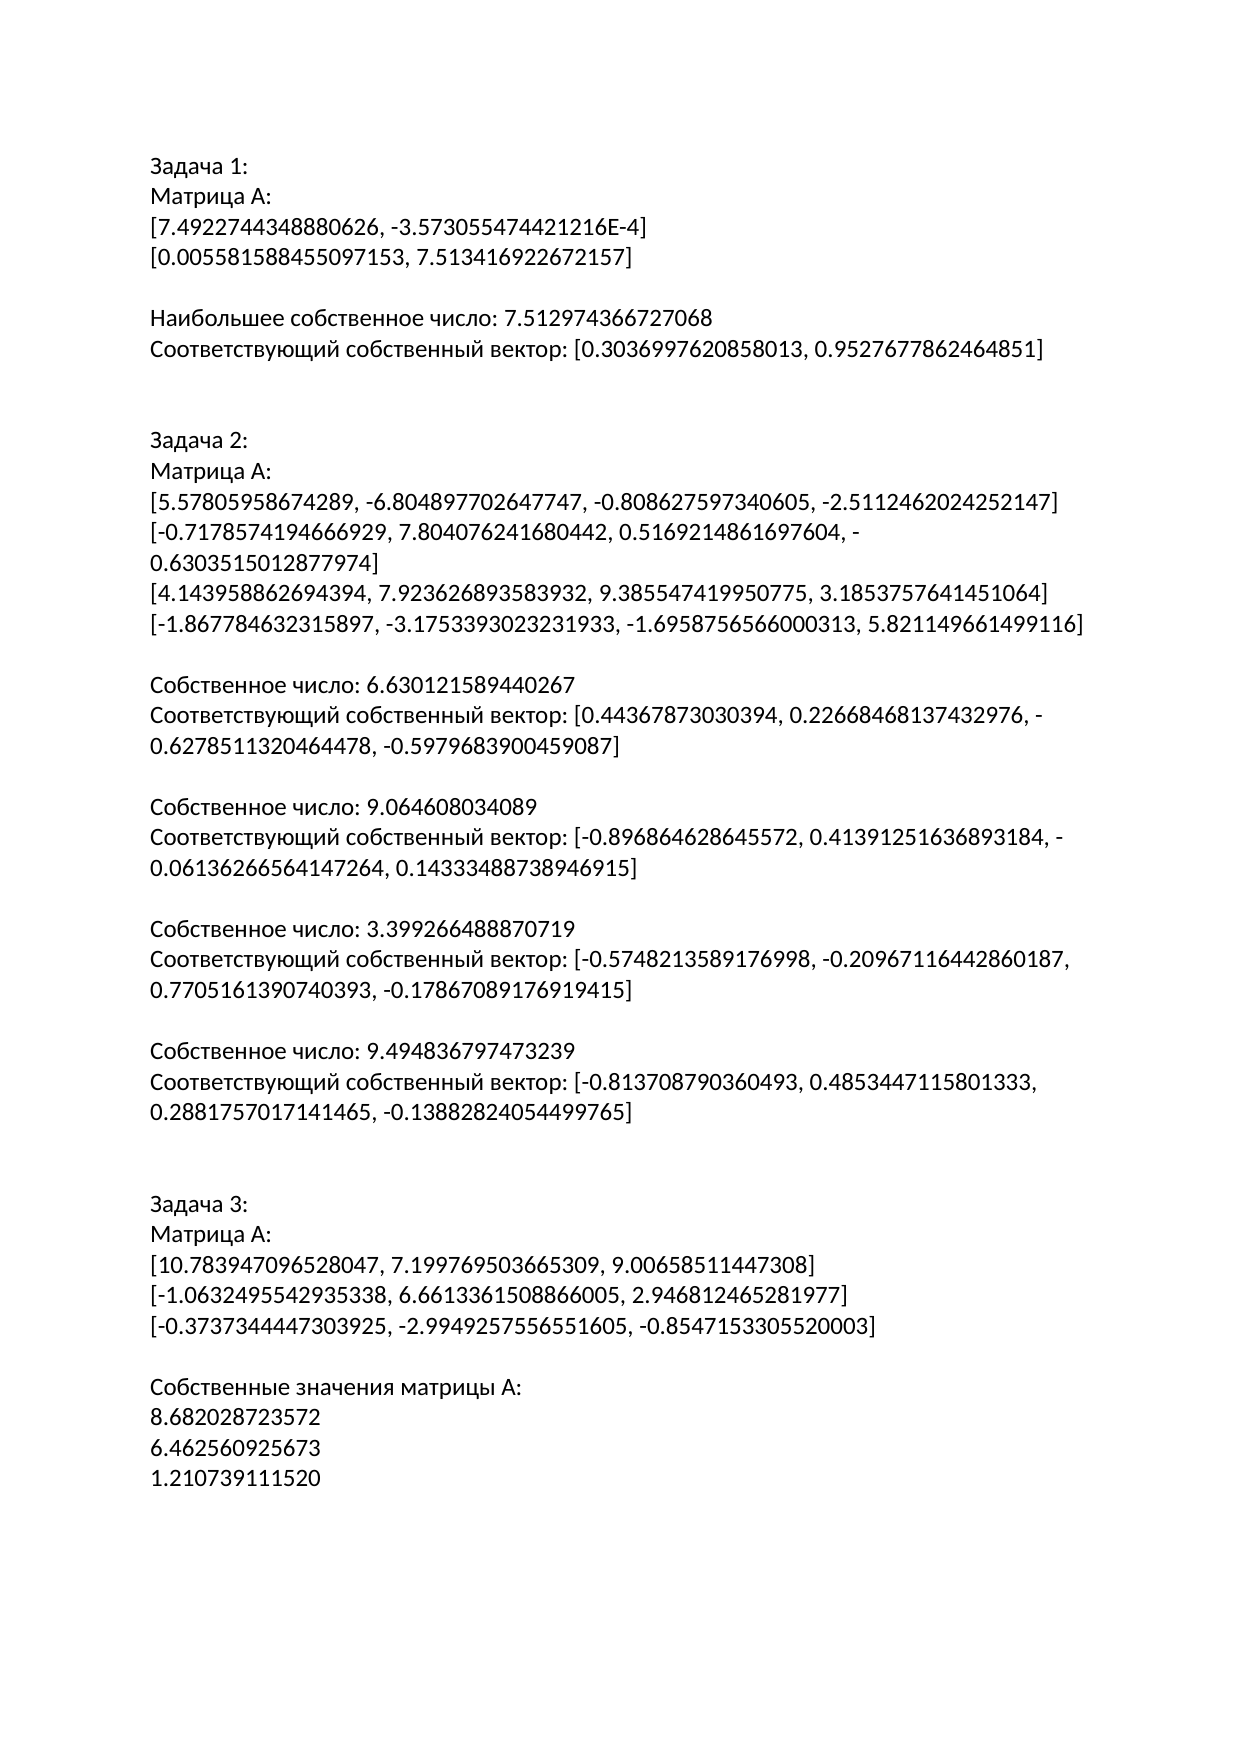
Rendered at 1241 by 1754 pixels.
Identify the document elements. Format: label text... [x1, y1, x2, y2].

text 6.462560925673 [150, 1432, 1090, 1462]
text [7.4922744348880626, -3.573055474421216E-4] [150, 211, 1090, 242]
text [5.57805958674289, -6.804897702647747, -0.808627597340605, -2.5112462024252147] [150, 486, 1090, 516]
text [-1.0632495542935338, 6.6613361508866005, 2.946812465281977] [150, 1279, 1090, 1310]
text [-1.867784632315897, -3.1753393023231933, -1.6958756566000313, 5.821149661499116] [150, 608, 1090, 638]
text Собственное число: 3.399266488870719 [150, 913, 1090, 943]
text [10.783947096528047, 7.199769503665309, 9.00658511447308] [150, 1249, 1090, 1279]
text Соответствующий собственный вектор: [0.44367873030394, 0.22668468137432976, -0.6278511320464478, -0.5979683900459087] [150, 699, 1090, 760]
text Задача 1: Матрица A: [150, 150, 1090, 211]
text [4.143958862694394, 7.923626893583932, 9.385547419950775, 3.1853757641451064] [150, 577, 1090, 608]
text Наибольшее собственное число: 7.512974366727068 [150, 303, 1090, 333]
text Соответствующий собственный вектор: [-0.813708790360493, 0.4853447115801333, 0.2881757017141465, -0.13882824054499765] [150, 1066, 1090, 1127]
text Соответствующий собственный вектор: [-0.896864628645572, 0.41391251636893184, -0.06136266564147264, 0.14333488738946915] [150, 821, 1090, 882]
text 1.210739111520 [150, 1462, 1090, 1493]
text [-0.7178574194666929, 7.804076241680442, 0.5169214861697604, -0.6303515012877974] [150, 516, 1090, 577]
text Собственное число: 6.630121589440267 [150, 669, 1090, 699]
text Собственное число: 9.064608034089 [150, 791, 1090, 821]
text Задача 2: [150, 425, 1090, 455]
text [0.005581588455097153, 7.513416922672157] [150, 242, 1090, 272]
text Матрица A: [150, 455, 1090, 486]
text Матрица A: [150, 1218, 1090, 1249]
text Соответствующий собственный вектор: [-0.5748213589176998, -0.20967116442860187, 0.7705161390740393, -0.17867089176919415] [150, 943, 1090, 1004]
text [-0.3737344447303925, -2.9949257556551605, -0.8547153305520003] [150, 1310, 1090, 1340]
text Соответствующий собственный вектор: [0.3036997620858013, 0.9527677862464851] [150, 333, 1090, 364]
text Собственное число: 9.494836797473239 [150, 1035, 1090, 1066]
text Задача 3: [150, 1188, 1090, 1218]
text 8.682028723572 [150, 1401, 1090, 1432]
text Собственные значения матрицы A: [150, 1371, 1090, 1401]
